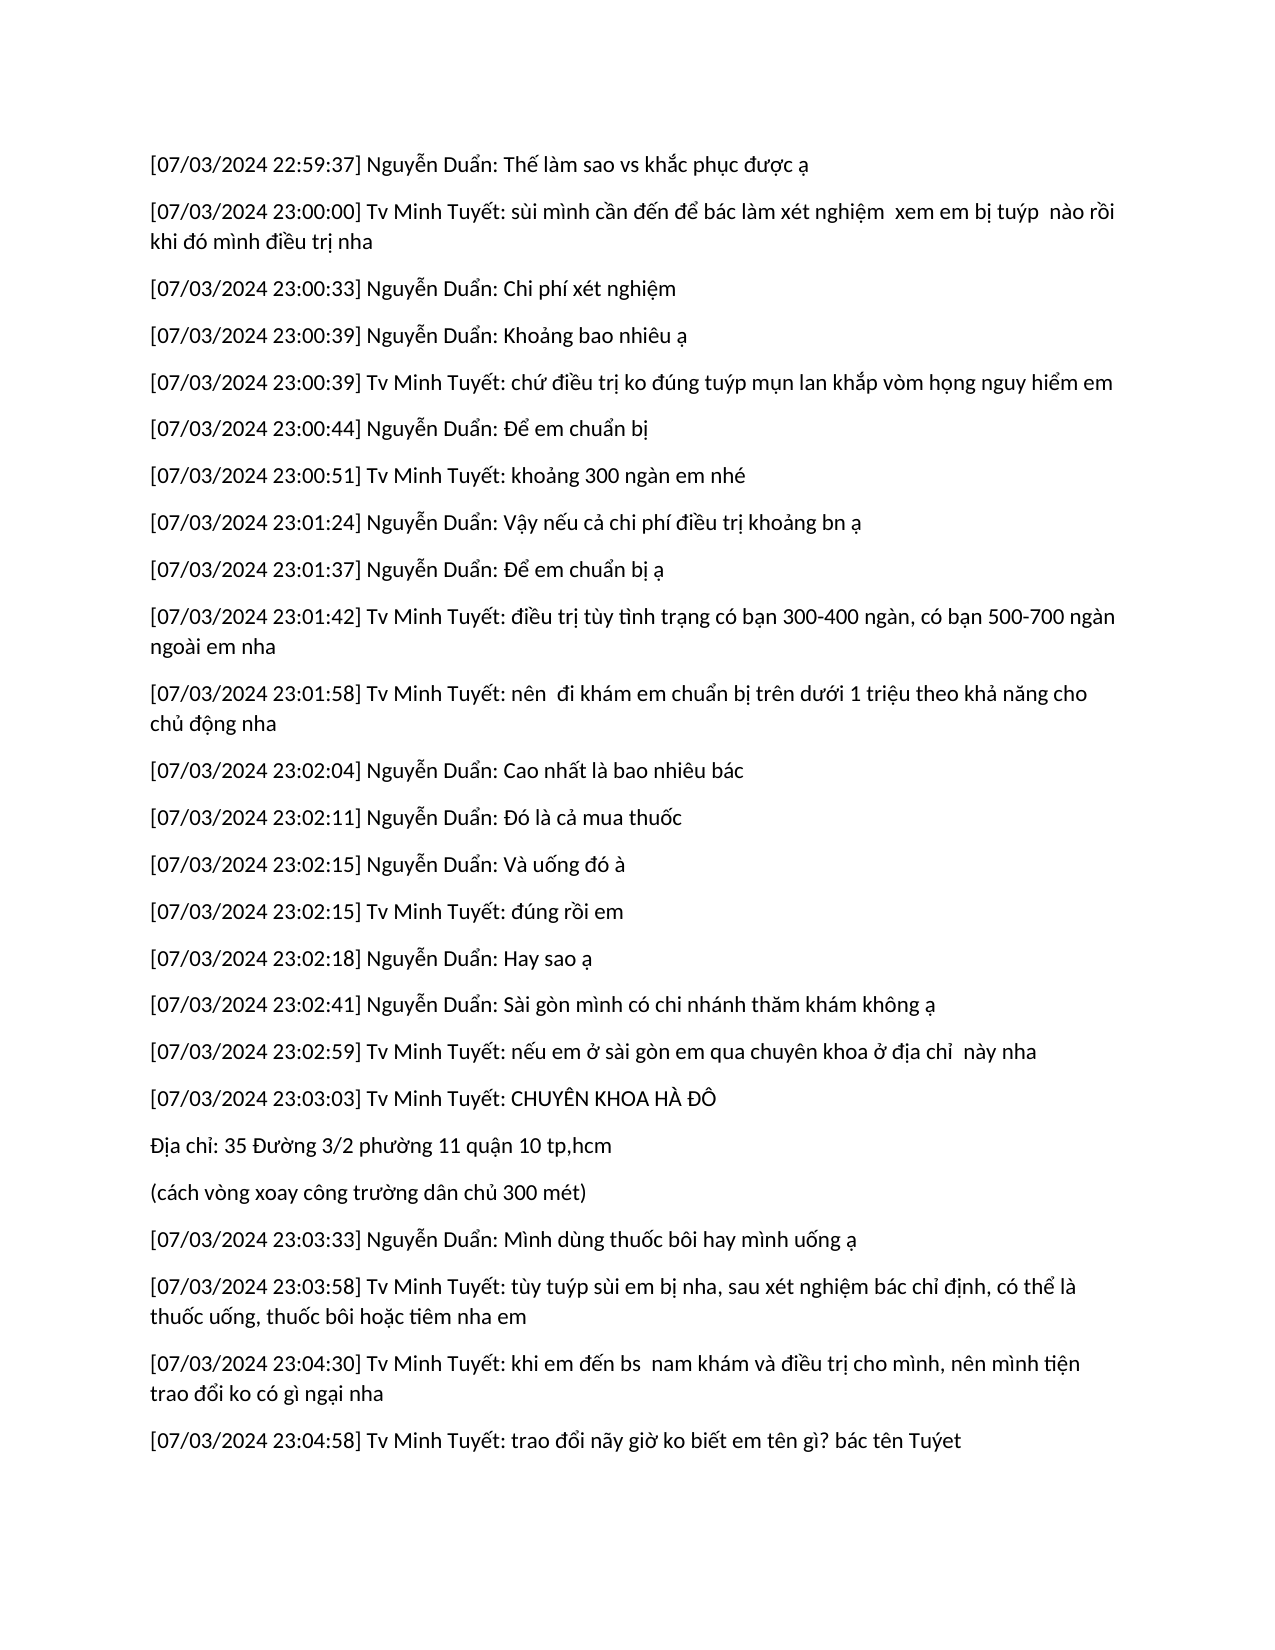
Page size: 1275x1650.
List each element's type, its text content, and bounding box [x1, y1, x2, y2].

text [07/03/2024 23:03:58] Tv Minh Tuyết: tùy tuýp sùi em bị nha, sau xét nghiệm bác chỉ định, có thể là thuốc uống, thuốc bôi hoặc tiêm nha em [150, 1272, 1125, 1330]
text [07/03/2024 23:02:18] Nguyễn Duẩn: Hay sao ạ [150, 944, 1125, 972]
text [07/03/2024 23:04:30] Tv Minh Tuyết: khi em đến bs nam khám và điều trị cho mình, nên mình tiện trao đổi ko có gì ngại nha [150, 1349, 1125, 1407]
text [07/03/2024 23:03:33] Nguyễn Duẩn: Mình dùng thuốc bôi hay mình uống ạ [150, 1225, 1125, 1253]
text [07/03/2024 23:02:11] Nguyễn Duẩn: Đó là cả mua thuốc [150, 803, 1125, 831]
text [07/03/2024 23:02:41] Nguyễn Duẩn: Sài gòn mình có chi nhánh thăm khám không ạ [150, 991, 1125, 1019]
text [07/03/2024 23:02:04] Nguyễn Duẩn: Cao nhất là bao nhiêu bác [150, 756, 1125, 784]
text [07/03/2024 23:00:51] Tv Minh Tuyết: khoảng 300 ngàn em nhé [150, 461, 1125, 489]
text [07/03/2024 23:03:03] Tv Minh Tuyết: CHUYÊN KHOA HÀ ĐÔ [150, 1084, 1125, 1112]
text [07/03/2024 23:02:59] Tv Minh Tuyết: nếu em ở sài gòn em qua chuyên khoa ở địa chỉ này nha [150, 1037, 1125, 1066]
text [07/03/2024 22:59:37] Nguyễn Duẩn: Thế làm sao vs khắc phục được ạ [150, 150, 1125, 178]
text [07/03/2024 23:00:44] Nguyễn Duẩn: Để em chuẩn bị [150, 414, 1125, 443]
text [07/03/2024 23:01:24] Nguyễn Duẩn: Vậy nếu cả chi phí điều trị khoảng bn ạ [150, 508, 1125, 536]
text (cách vòng xoay công trường dân chủ 300 mét) [150, 1178, 1125, 1206]
text [07/03/2024 23:02:15] Tv Minh Tuyết: đúng rồi em [150, 897, 1125, 925]
text [07/03/2024 23:04:58] Tv Minh Tuyết: trao đổi nãy giờ ko biết em tên gì? bác tên Tuýet [150, 1426, 1125, 1454]
text [07/03/2024 23:02:15] Nguyễn Duẩn: Và uống đó à [150, 850, 1125, 878]
text [07/03/2024 23:01:58] Tv Minh Tuyết: nên đi khám em chuẩn bị trên dưới 1 triệu theo khả năng cho chủ động nha [150, 679, 1125, 737]
text [07/03/2024 23:00:33] Nguyễn Duẩn: Chi phí xét nghiệm [150, 274, 1125, 302]
text [07/03/2024 23:01:37] Nguyễn Duẩn: Để em chuẩn bị ạ [150, 555, 1125, 583]
text [07/03/2024 23:00:00] Tv Minh Tuyết: sùi mình cần đến để bác làm xét nghiệm xem em bị tuýp nào rồi khi đó mình điều trị nha [150, 197, 1125, 255]
text [07/03/2024 23:00:39] Tv Minh Tuyết: chứ điều trị ko đúng tuýp mụn lan khắp vòm họng nguy hiểm em [150, 368, 1125, 396]
text [07/03/2024 23:01:42] Tv Minh Tuyết: điều trị tùy tình trạng có bạn 300-400 ngàn, có bạn 500-700 ngàn ngoài em nha [150, 602, 1125, 660]
text Địa chỉ: 35 Đường 3/2 phường 11 quận 10 tp,hcm [150, 1131, 1125, 1159]
text [07/03/2024 23:00:39] Nguyễn Duẩn: Khoảng bao nhiêu ạ [150, 321, 1125, 349]
